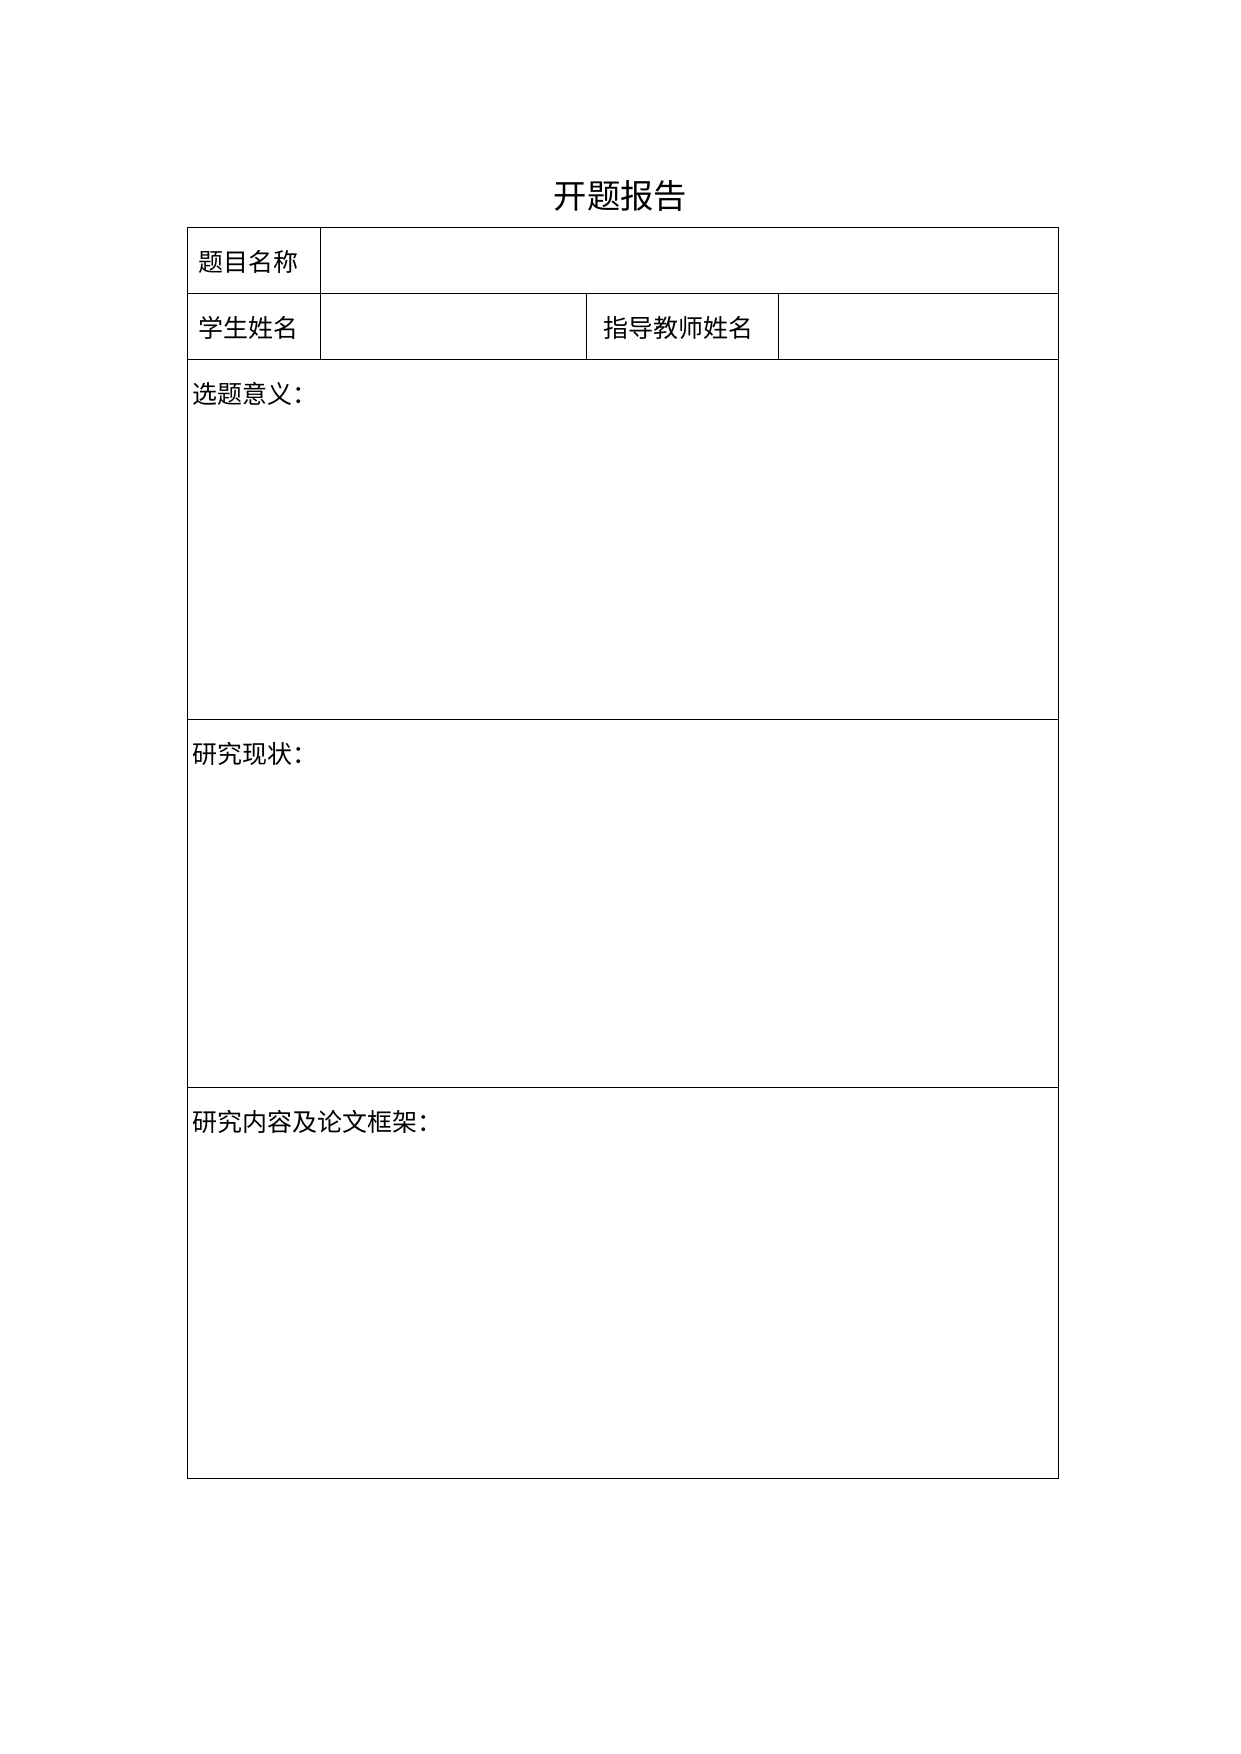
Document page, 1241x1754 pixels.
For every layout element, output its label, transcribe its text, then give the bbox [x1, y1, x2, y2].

table_cell 选题意义： [188, 360, 1058, 719]
table_header [321, 228, 1058, 293]
table_cell 研究现状： [188, 720, 1058, 1087]
table_cell 研究内容及论文框架： [188, 1088, 1058, 1478]
table_cell [321, 294, 586, 359]
text 开题报告 [187, 162, 1053, 227]
table_cell 学生姓名 [188, 294, 320, 359]
table_header 题目名称 [188, 228, 320, 293]
table_cell [779, 294, 1058, 359]
table_cell 指导教师姓名 [587, 294, 778, 359]
